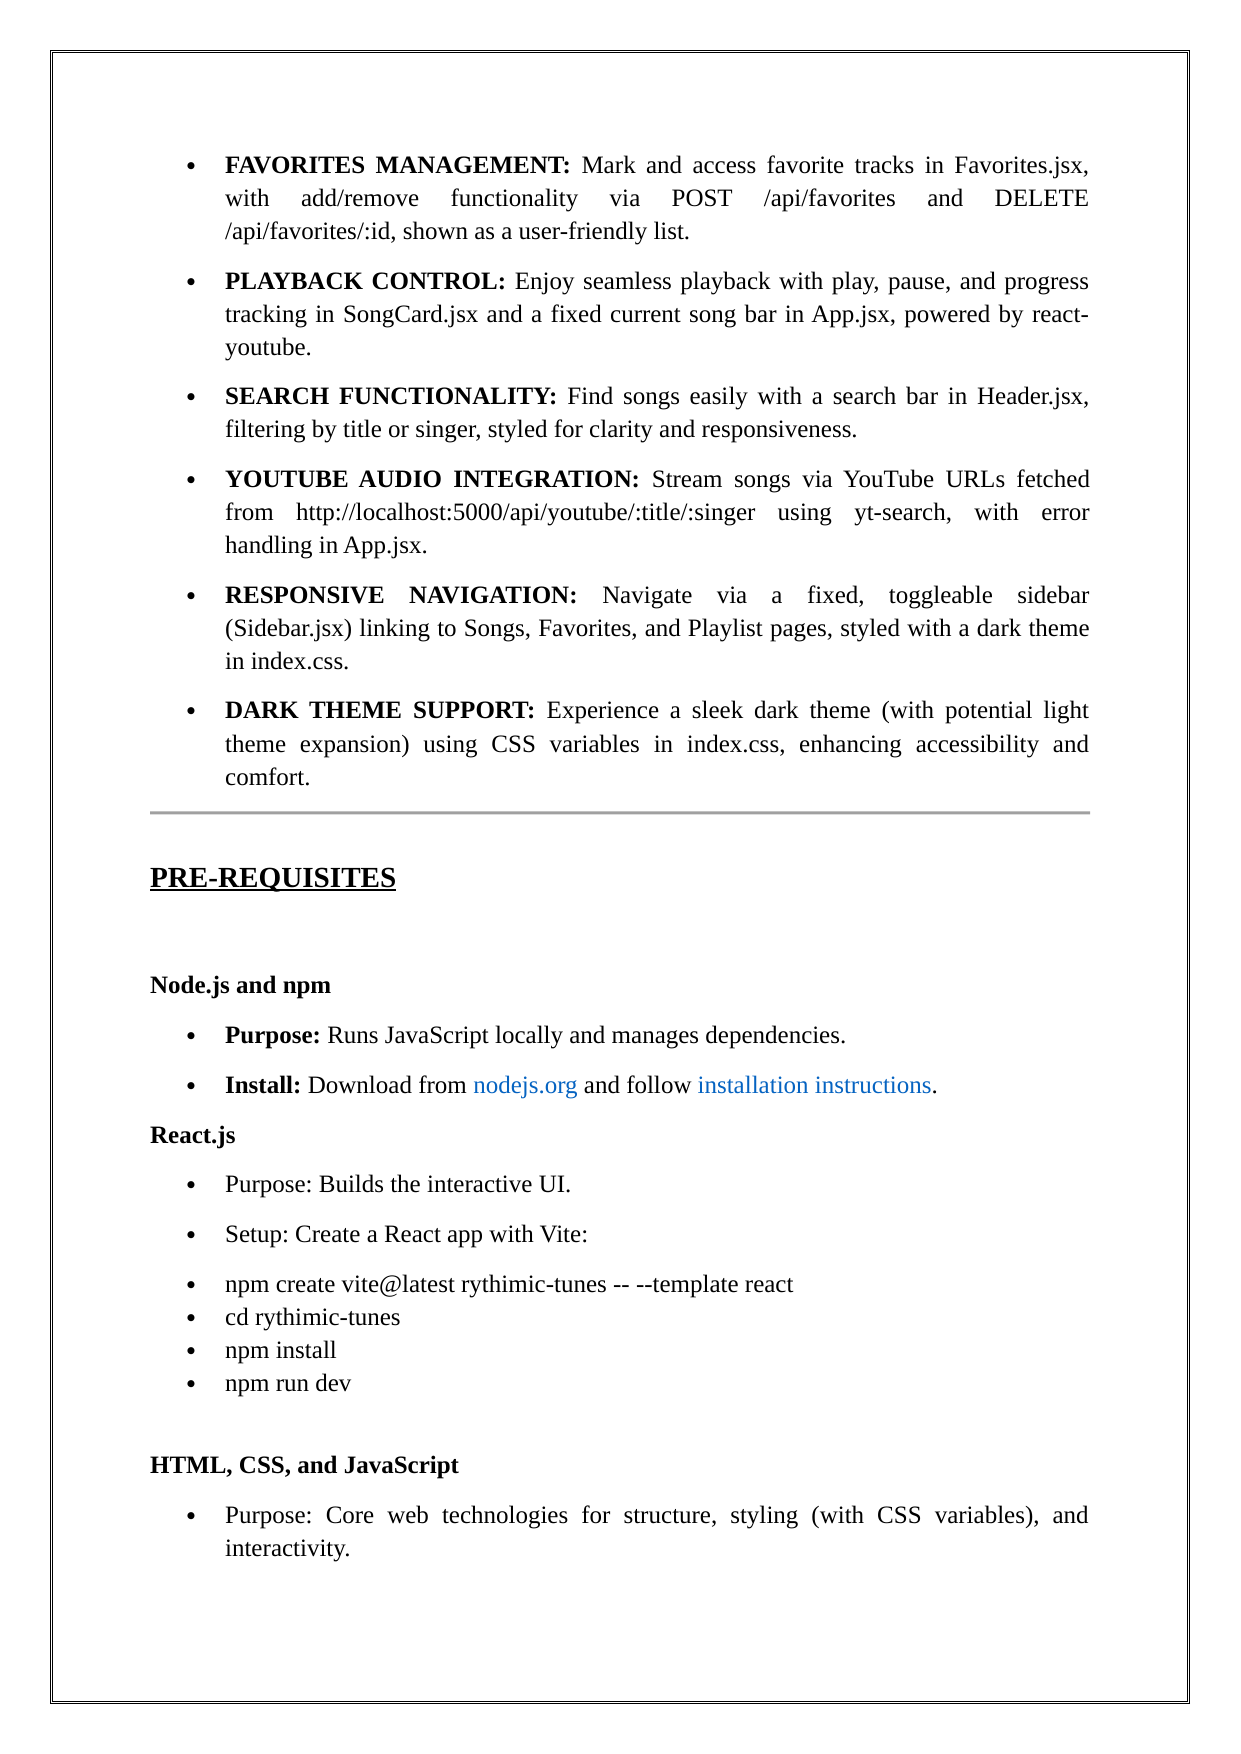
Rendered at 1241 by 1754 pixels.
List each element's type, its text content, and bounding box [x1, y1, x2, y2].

list Purpose: Builds the interactive UI. [187, 1169, 1090, 1198]
list npm create vite@latest rythimic-tunes -- --template react [187, 1269, 1090, 1297]
text Node.js and npm [150, 971, 1090, 999]
list SEARCH FUNCTIONALITY: Find songs easily with a search bar in Header.jsx, filtering by title or singer, styled for clarity and responsiveness. [187, 381, 1090, 443]
list Install: Download from nodejs.org and follow installation instructions. [187, 1070, 1090, 1099]
list RESPONSIVE NAVIGATION: Navigate via a fixed, toggleable sidebar (Sidebar.jsx) linking to Songs, Favorites, and Playlist pages, styled with a dark theme in index.css. [187, 580, 1090, 675]
text HTML, CSS, and JavaScript [150, 1451, 1090, 1479]
list Setup: Create a React app with Vite: [187, 1219, 1090, 1248]
text React.js [150, 1120, 1090, 1148]
list Purpose: Runs JavaScript locally and manages dependencies. [187, 1020, 1090, 1049]
list cd rythimic-tunes [187, 1302, 1090, 1331]
list YOUTUBE AUDIO INTEGRATION: Stream songs via YouTube URLs fetched from http://localhost:5000/api/youtube/:title/:singer using yt-search, with error handling in App.jsx. [187, 464, 1090, 559]
text PRE-REQUISITES [150, 860, 1090, 894]
list npm run dev [187, 1368, 1090, 1397]
list Purpose: Core web technologies for structure, styling (with CSS variables), and interactivity. [187, 1500, 1090, 1562]
list npm install [187, 1335, 1090, 1363]
list FAVORITES MANAGEMENT: Mark and access favorite tracks in Favorites.jsx, with add/remove functionality via POST /api/favorites and DELETE /api/favorites/:id, shown as a user-friendly list. [187, 150, 1090, 245]
list PLAYBACK CONTROL: Enjoy seamless playback with play, pause, and progress tracking in SongCard.jsx and a fixed current song bar in App.jsx, powered by react-youtube. [187, 266, 1090, 361]
list DARK THEME SUPPORT: Experience a sleek dark theme (with potential light theme expansion) using CSS variables in index.css, enhancing accessibility and comfort. [187, 696, 1090, 790]
